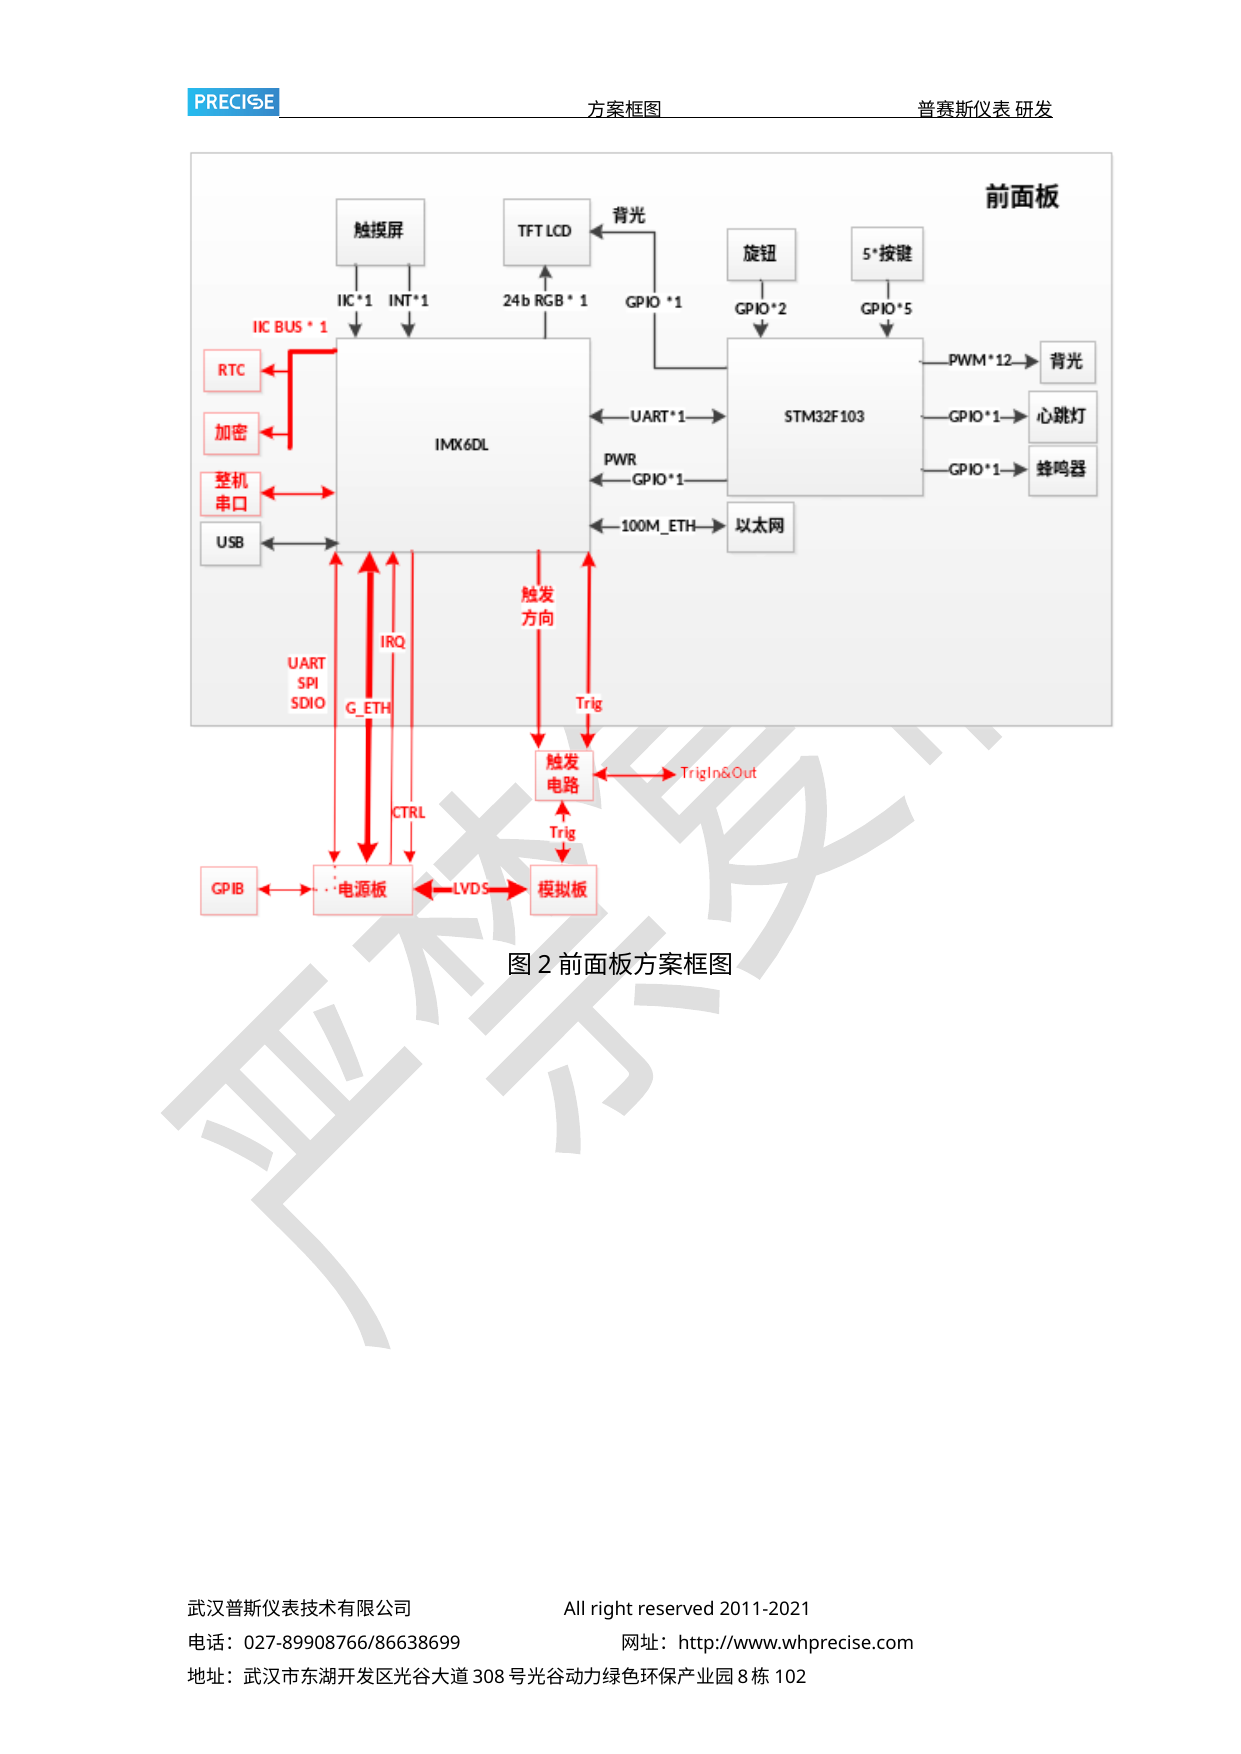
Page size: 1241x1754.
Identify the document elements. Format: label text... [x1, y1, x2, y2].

text 图2 前面板方案框图 [187, 150, 1053, 995]
picture [187, 88, 280, 116]
